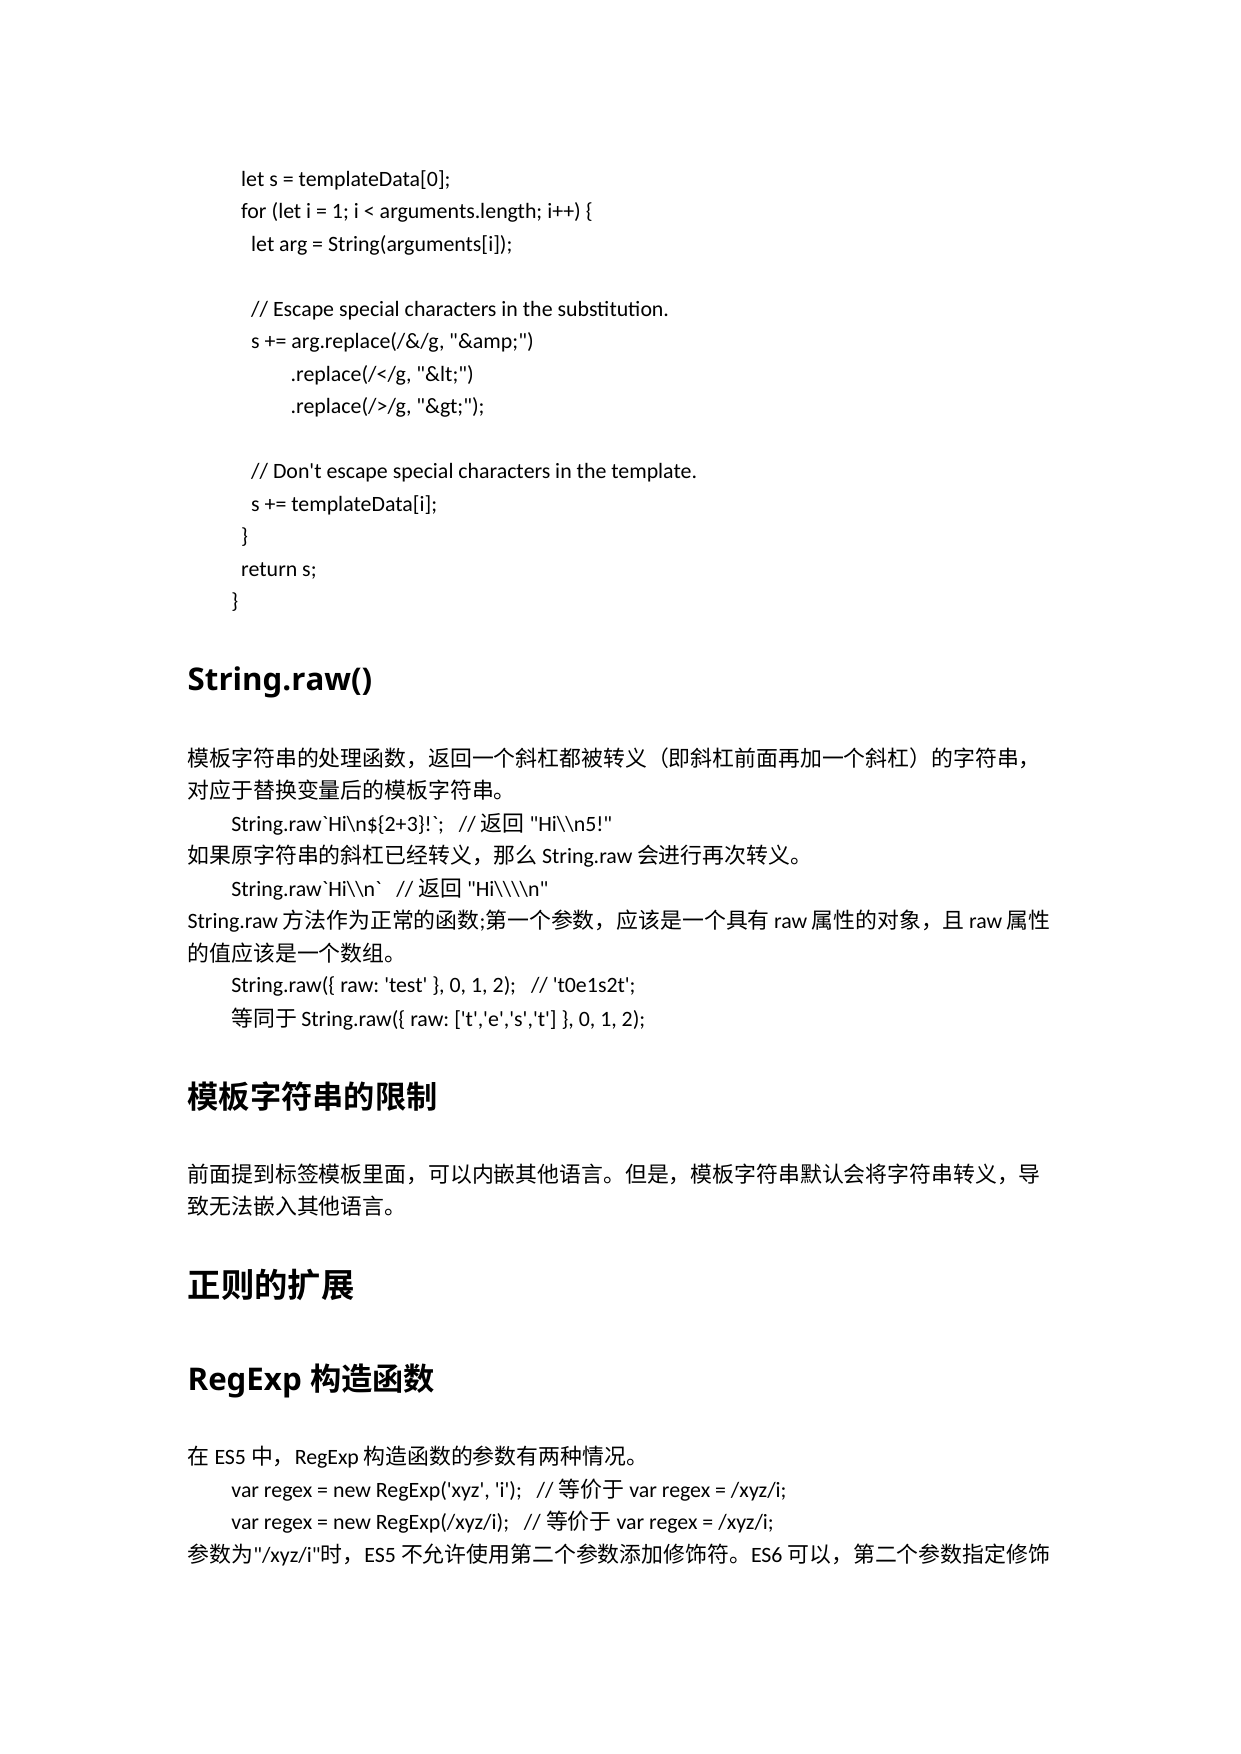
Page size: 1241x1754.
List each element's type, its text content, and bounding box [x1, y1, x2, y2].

text for (let i = 1; i < arguments.length; i++) { [187, 194, 1053, 227]
text 前面提到标签模板里面，可以内嵌其他语言。但是，模板字符串默认会将字符串转义，导致无法嵌入其他语言。 [187, 1156, 1053, 1221]
text String.raw({ raw: 'test' }, 0, 1, 2); // 't0e1s2t'; [187, 968, 1053, 1000]
text 如果原字符串的斜杠已经转义，那么String.raw会进行再次转义。 [187, 838, 1053, 870]
text return s; [187, 552, 1053, 584]
text 参数为"/xyz/i"时，ES5 不允许使用第二个参数添加修饰符。ES6 可以，第二个参数指定修饰符覆盖原有正则对象的修饰符。 [187, 1536, 1053, 1569]
text // Escape special characters in the substitution. [187, 292, 1053, 324]
text .replace(/>/g, "&gt;"); [187, 389, 1053, 422]
text let s = templateData[0]; [187, 162, 1053, 194]
text } [187, 584, 1053, 617]
text 等同于String.raw({ raw: ['t','e','s','t'] }, 0, 1, 2); [187, 1000, 1053, 1033]
text var regex = new RegExp('xyz', 'i'); // 等价于 var regex = /xyz/i; [187, 1471, 1053, 1504]
text var regex = new RegExp(/xyz/i); // 等价于 var regex = /xyz/i; [187, 1504, 1053, 1536]
text 模板字符串的处理函数，返回一个斜杠都被转义（即斜杠前面再加一个斜杠）的字符串，对应于替换变量后的模板字符串。 [187, 740, 1053, 805]
text s += arg.replace(/&/g, "&amp;") [187, 324, 1053, 357]
subtitle RegExp 构造函数 [187, 1344, 1053, 1409]
subtitle String.raw() [187, 646, 1053, 711]
text String.raw`Hi\n${2+3}!`; // 返回 "Hi\\n5!" [187, 805, 1053, 838]
text s += templateData[i]; [187, 487, 1053, 519]
text let arg = String(arguments[i]); [187, 227, 1053, 259]
text } [187, 519, 1053, 552]
text // Don't escape special characters in the template. [187, 454, 1053, 487]
text String.raw方法作为正常的函数;第一个参数，应该是一个具有raw属性的对象，且raw属性的值应该是一个数组。 [187, 903, 1053, 968]
text .replace(/</g, "&lt;") [187, 357, 1053, 389]
subtitle 正则的扩展 [187, 1250, 1053, 1315]
text String.raw`Hi\\n` // 返回 "Hi\\\\n" [187, 870, 1053, 903]
subtitle 模板字符串的限制 [187, 1062, 1053, 1127]
text 在 ES5 中，RegExp构造函数的参数有两种情况。 [187, 1439, 1053, 1471]
